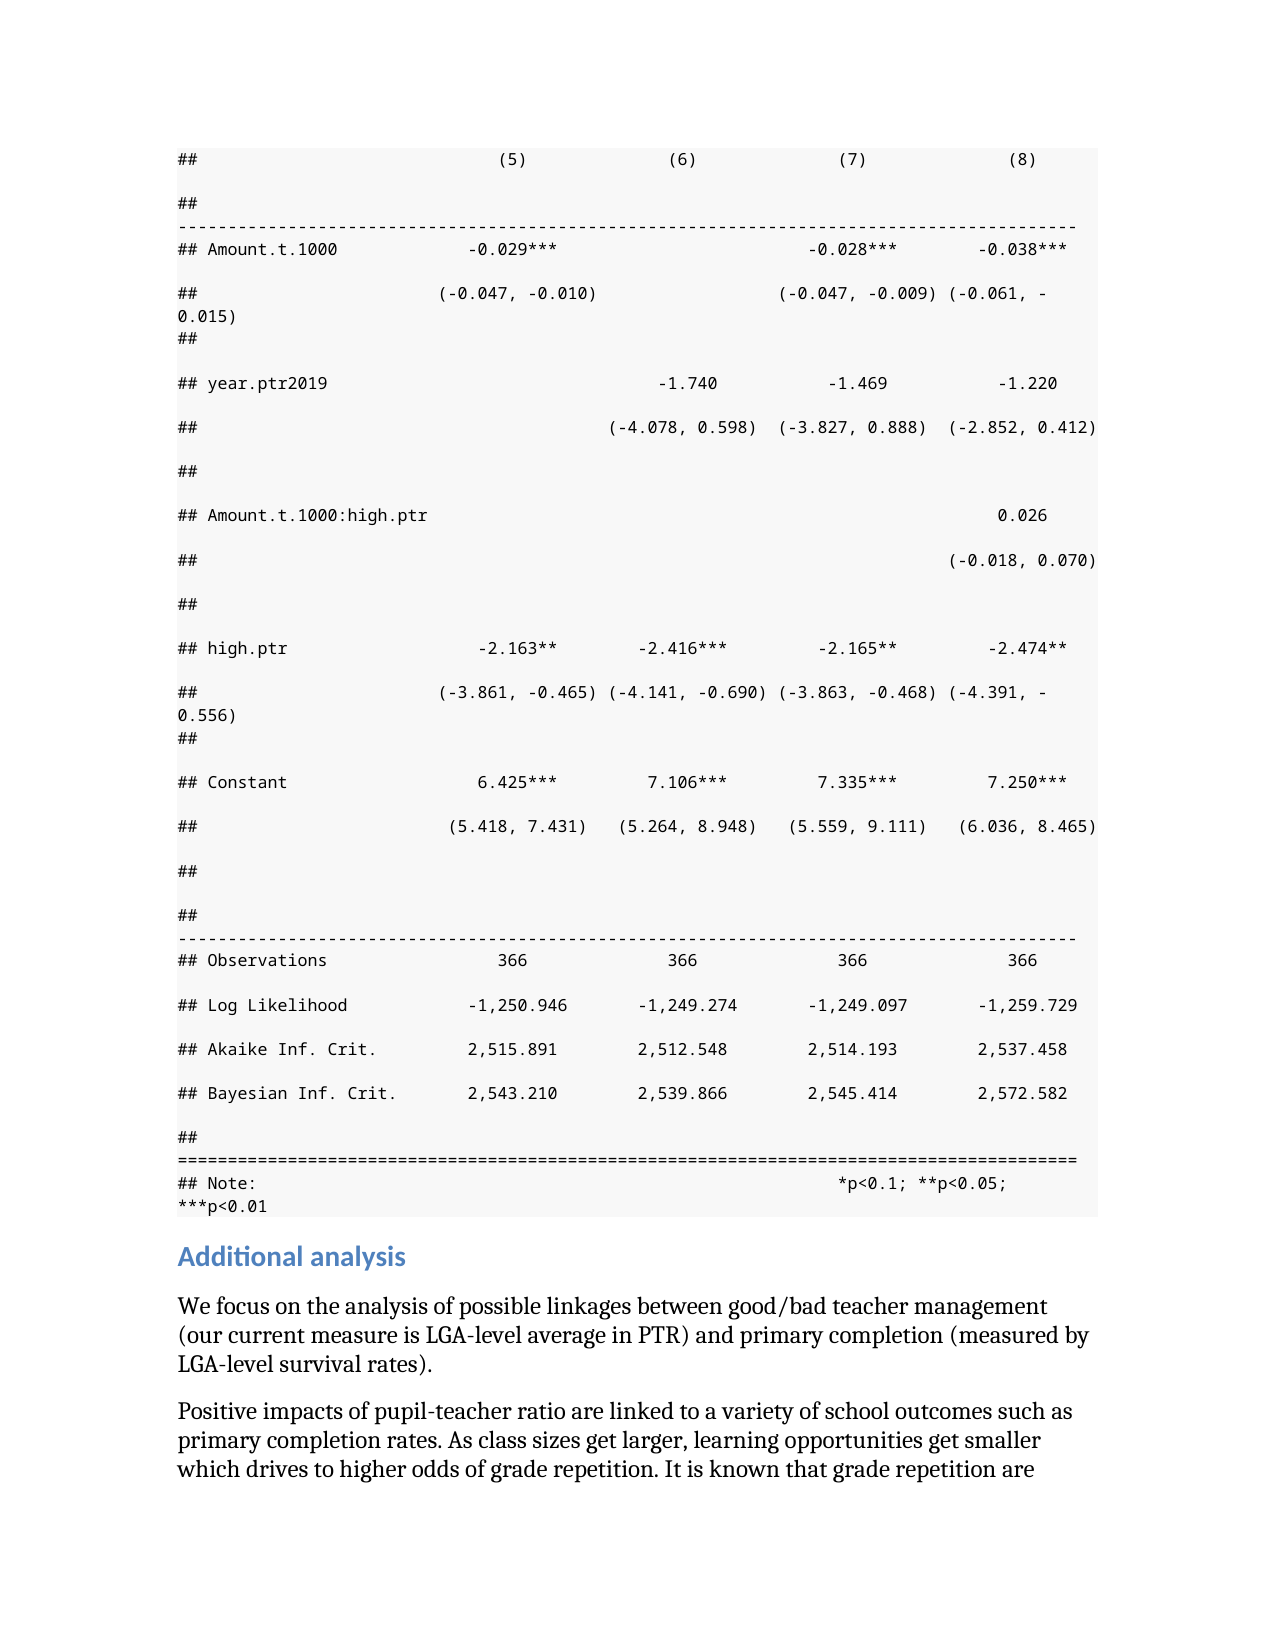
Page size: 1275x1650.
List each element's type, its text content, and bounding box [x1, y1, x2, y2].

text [177, 148, 1098, 1217]
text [177, 1397, 1098, 1483]
text We focus on the analysis of possible linkages between good/bad teacher management (our current measure is LGA-level average in PTR) and primary completion (measured by LGA-level survival rates). [177, 1292, 1098, 1378]
subtitle Additional analysis [177, 1238, 1098, 1273]
